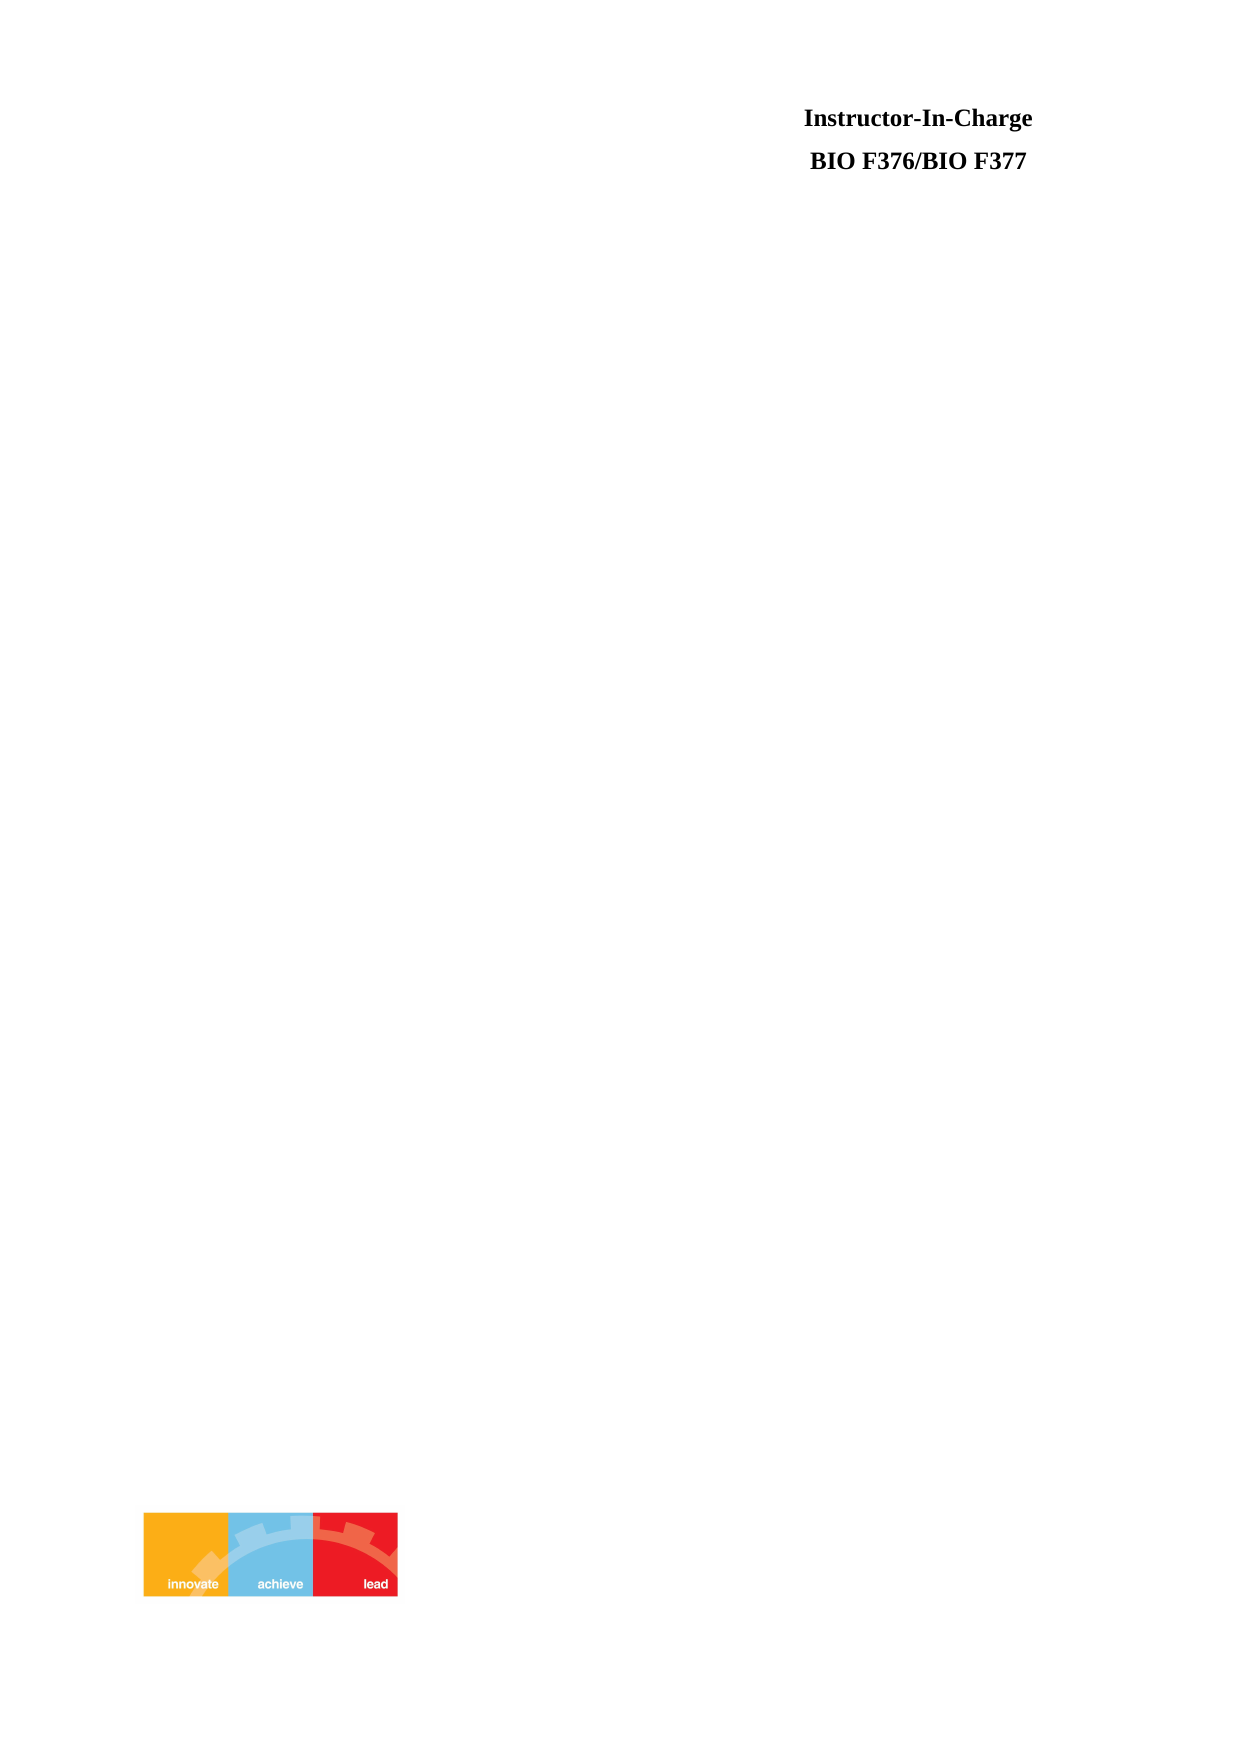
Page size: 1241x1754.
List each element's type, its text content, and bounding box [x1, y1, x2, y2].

picture [135, 1505, 406, 1604]
text BIO F376/BIO F377 [135, 146, 1135, 175]
text Instructor-In-Charge [135, 103, 1135, 132]
